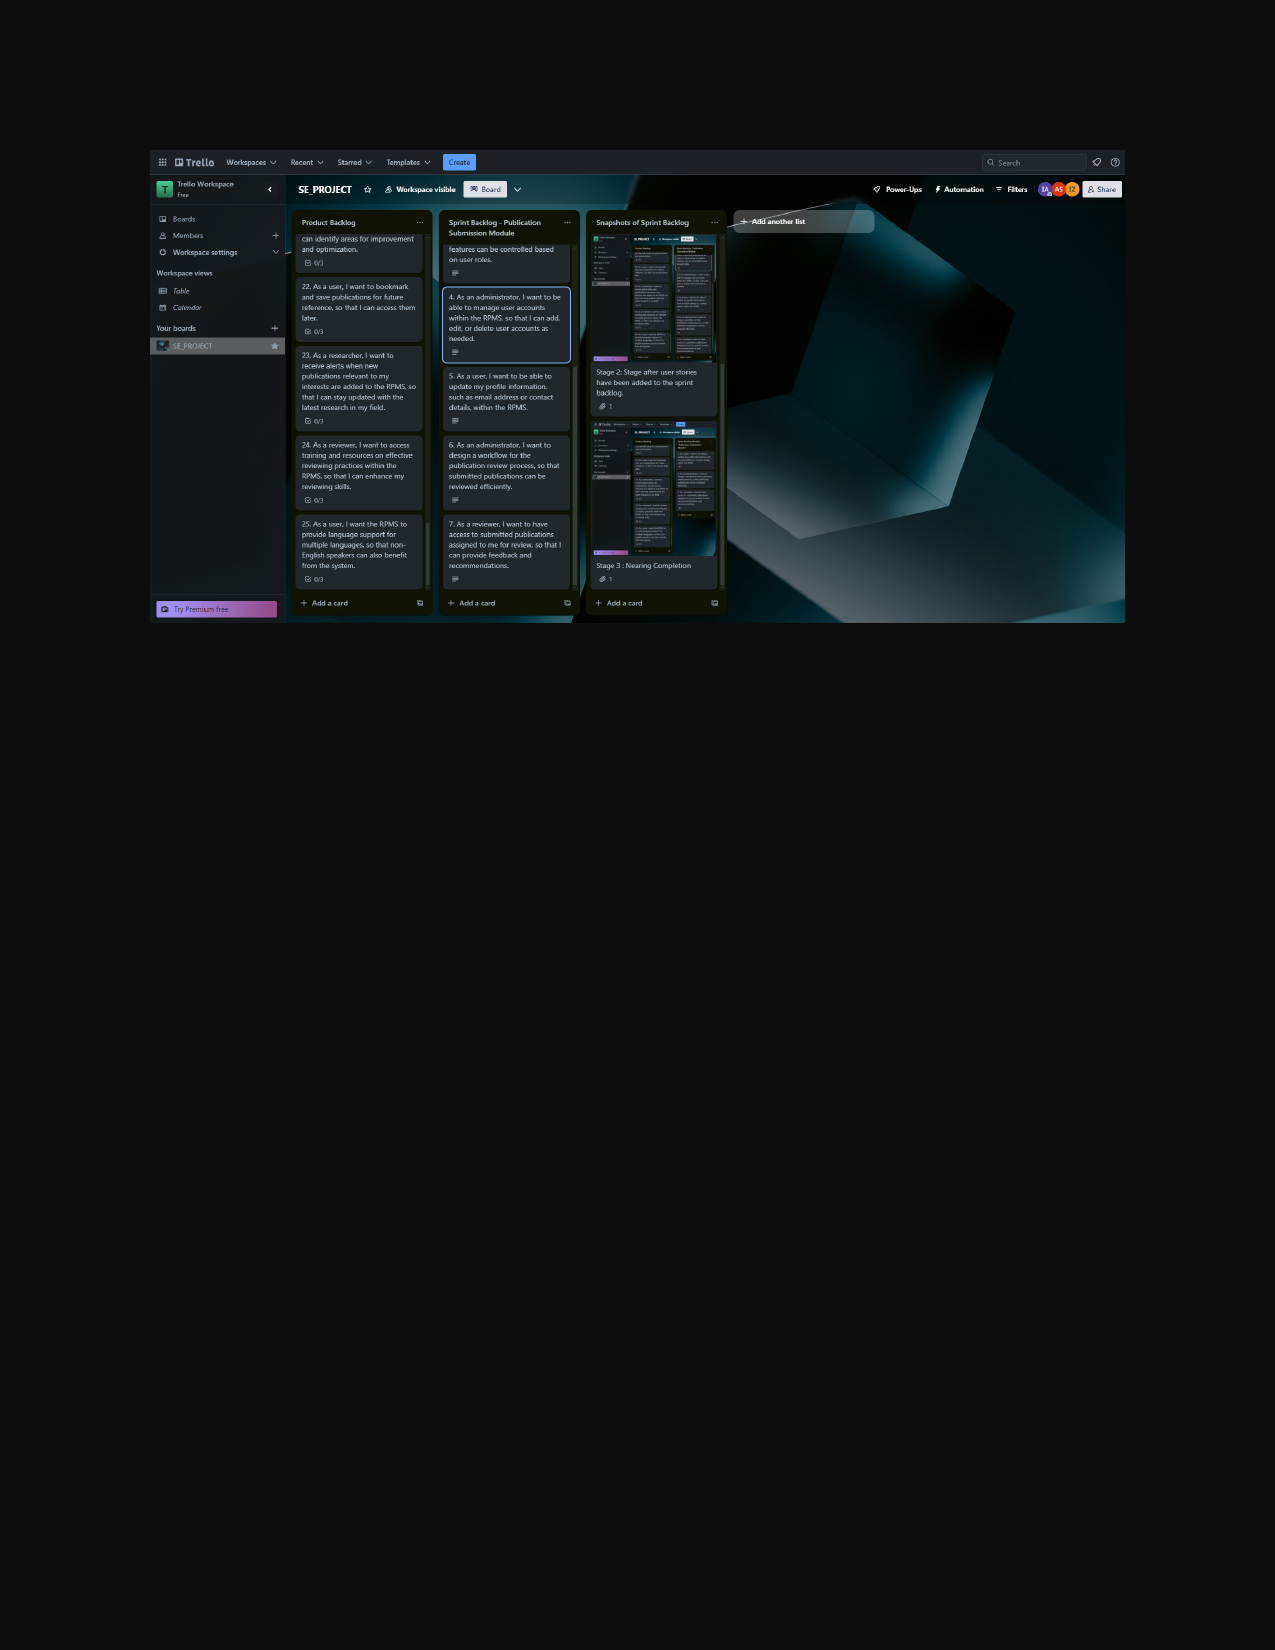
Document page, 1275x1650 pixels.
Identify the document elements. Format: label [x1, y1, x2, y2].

picture [150, 150, 1125, 623]
